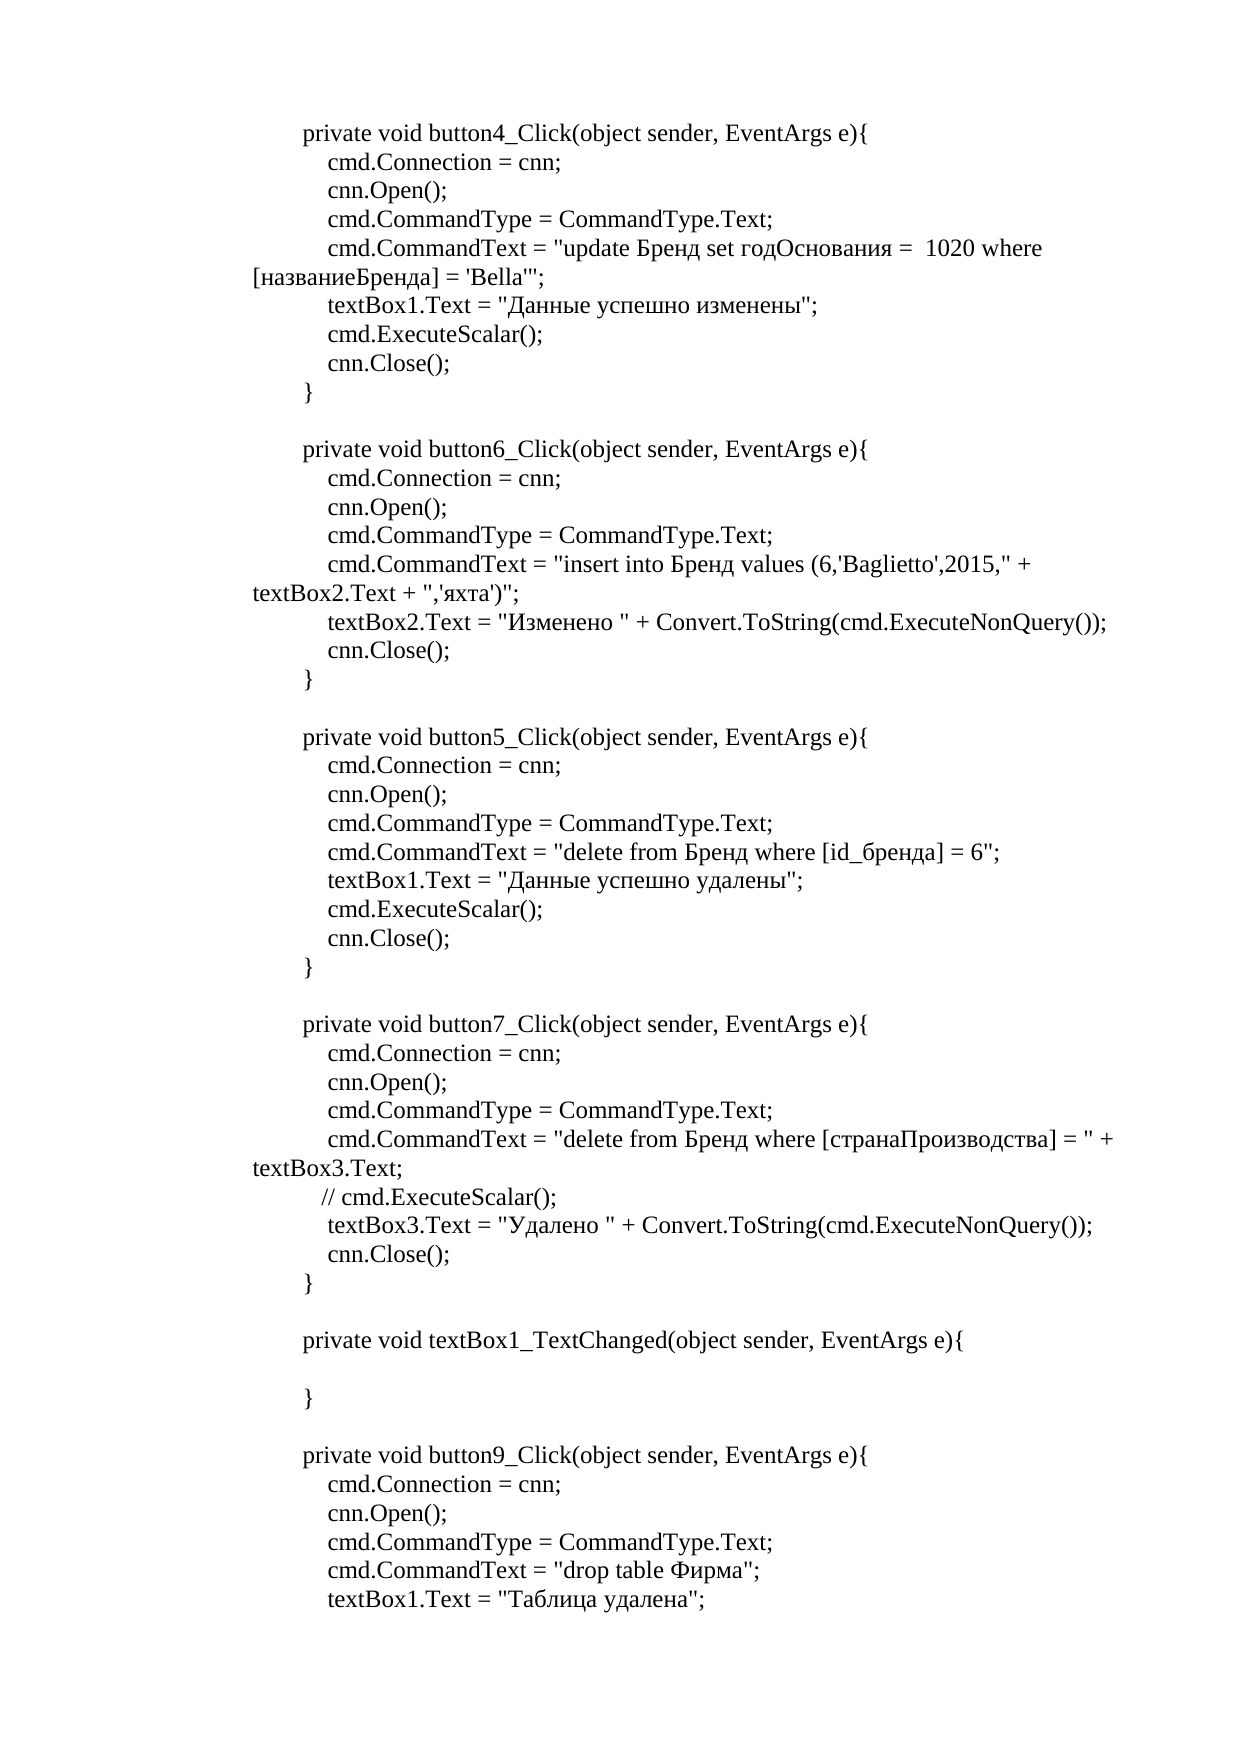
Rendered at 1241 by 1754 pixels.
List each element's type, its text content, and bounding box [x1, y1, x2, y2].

list cnn.Close(); [252, 1239, 1152, 1268]
list cmd.CommandType = CommandType.Text; [252, 808, 1152, 837]
list private void button7_Click(object sender, EventArgs e){ [252, 1009, 1152, 1038]
list cmd.Connection = cnn; [252, 147, 1152, 176]
list textBox1.Text = "Данные успешно изменены"; [252, 291, 1152, 319]
list } [252, 664, 1152, 693]
list cmd.Connection = cnn; [252, 751, 1152, 779]
list cnn.Open(); [252, 492, 1152, 521]
list cmd.Connection = cnn; [252, 463, 1152, 492]
list private void button6_Click(object sender, EventArgs e){ [252, 434, 1152, 463]
list } [252, 1383, 1152, 1412]
list cnn.Open(); [252, 1067, 1152, 1096]
list cnn.Close(); [252, 636, 1152, 664]
list textBox2.Text = "Изменено " + Convert.ToString(cmd.ExecuteNonQuery()); [252, 607, 1152, 636]
list cmd.CommandType = CommandType.Text; [252, 521, 1152, 549]
list cmd.CommandType = CommandType.Text; [252, 204, 1152, 233]
list textBox1.Text = "Таблица удалена"; [252, 1584, 1152, 1613]
list private void textBox1_TextChanged(object sender, EventArgs e){ [252, 1326, 1152, 1354]
list private void button5_Click(object sender, EventArgs e){ [252, 722, 1152, 751]
list cnn.Close(); [252, 923, 1152, 952]
list cnn.Open(); [252, 1498, 1152, 1527]
list cmd.Connection = cnn; [252, 1469, 1152, 1498]
list textBox3.Text = "Удалено " + Convert.ToString(cmd.ExecuteNonQuery()); [252, 1211, 1152, 1239]
list cmd.CommandText = "insert into Бренд values (6,'Baglietto',2015," + textBox2.Text + ",'яхта')"; [252, 549, 1152, 607]
list cnn.Open(); [252, 779, 1152, 808]
list cmd.CommandText = "delete from Бренд where [странаПроизводства] = " + textBox3.Text; [252, 1124, 1152, 1182]
list cmd.ExecuteScalar(); [252, 894, 1152, 923]
list } [252, 952, 1152, 981]
list } [252, 1268, 1152, 1297]
list cnn.Open(); [252, 176, 1152, 204]
list private void button9_Click(object sender, EventArgs e){ [252, 1441, 1152, 1469]
list cmd.CommandType = CommandType.Text; [252, 1527, 1152, 1556]
list cmd.CommandType = CommandType.Text; [252, 1096, 1152, 1124]
list cmd.Connection = cnn; [252, 1038, 1152, 1067]
list cmd.ExecuteScalar(); [252, 319, 1152, 348]
list cmd.CommandText = "drop table Фирма"; [252, 1556, 1152, 1584]
list } [252, 377, 1152, 406]
list // cmd.ExecuteScalar(); [252, 1182, 1152, 1211]
list cmd.CommandText = "delete from Бренд where [id_бренда] = 6"; [252, 837, 1152, 866]
list cmd.CommandText = "update Бренд set годОснования = 1020 where [названиеБренда] = 'Bella'"; [252, 233, 1152, 291]
list private void button4_Click(object sender, EventArgs e){ [252, 118, 1152, 147]
list textBox1.Text = "Данные успешно удалены"; [252, 866, 1152, 894]
list cnn.Close(); [252, 348, 1152, 377]
